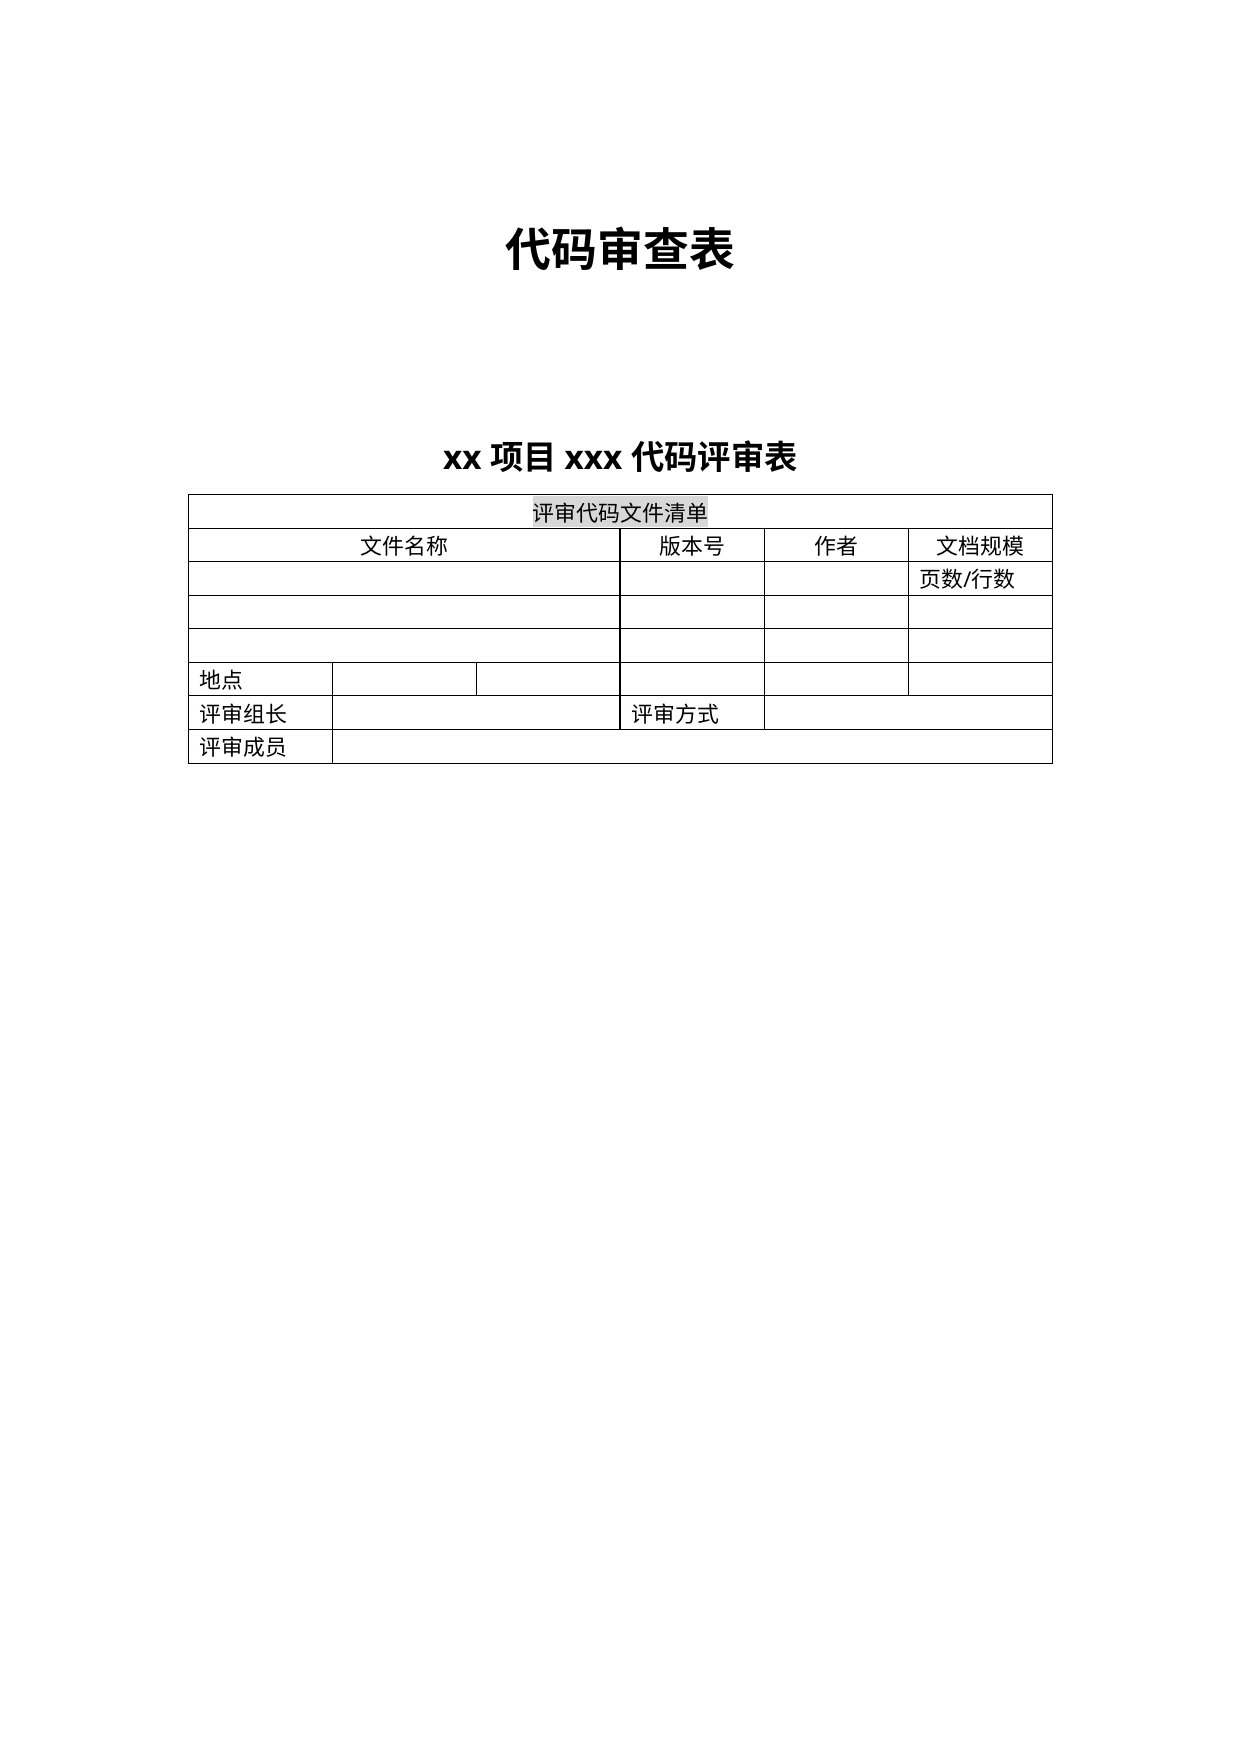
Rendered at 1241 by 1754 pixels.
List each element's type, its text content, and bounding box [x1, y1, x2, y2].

table_cell 作者 [765, 529, 908, 561]
table_cell 版本号 [621, 529, 764, 561]
table_cell [477, 663, 619, 695]
table_cell [189, 596, 619, 628]
table_cell [909, 663, 1052, 695]
table_cell [189, 629, 619, 662]
table_cell [765, 663, 908, 695]
table_cell [621, 562, 764, 595]
table_cell [909, 629, 1052, 662]
table_cell [189, 562, 619, 595]
table_cell 文档规模 [909, 529, 1052, 561]
subtitle 代码审查表 [187, 197, 1053, 295]
table_cell [765, 562, 908, 595]
table_cell [333, 663, 476, 695]
table_cell [333, 696, 619, 729]
table_header 评审代码文件清单 [189, 495, 1052, 528]
table_cell 页数/行数 [909, 562, 1052, 595]
table_cell 评审方式 [621, 696, 764, 729]
table_cell [621, 663, 764, 695]
table_cell 文件名称 [189, 529, 619, 561]
table_cell [333, 730, 1052, 762]
table_cell [909, 596, 1052, 628]
table_cell 地点 [189, 663, 332, 695]
table_cell [765, 629, 908, 662]
table_cell [765, 696, 1052, 729]
table_cell [621, 596, 764, 628]
table_cell [765, 596, 908, 628]
table_cell [621, 629, 764, 662]
table_cell 评审成员 [189, 730, 332, 762]
table_cell 评审组长 [189, 696, 332, 729]
title xx 项目 xxx 代码评审表 [187, 423, 1053, 488]
